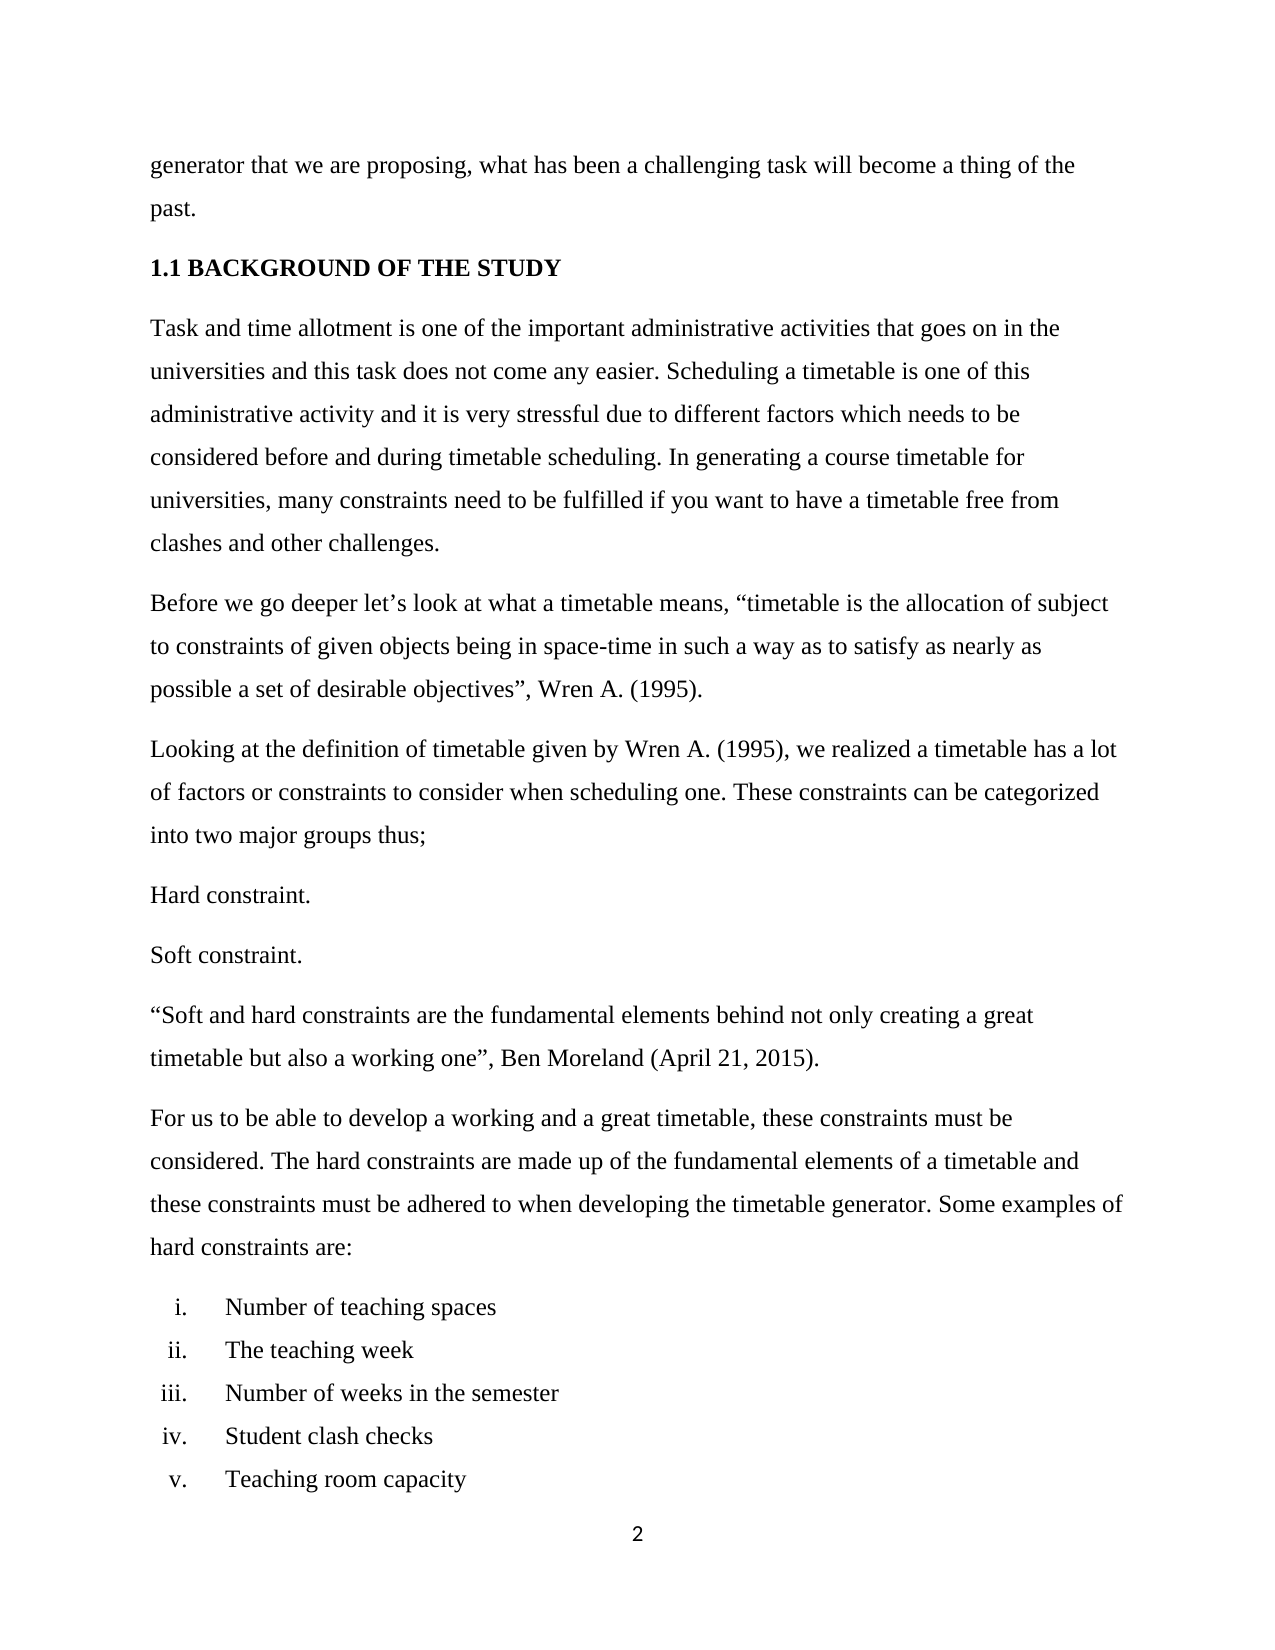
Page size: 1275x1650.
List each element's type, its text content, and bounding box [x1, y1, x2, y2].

list Number of teaching spaces [187, 1292, 1125, 1321]
list Student clash checks [187, 1421, 1125, 1450]
list Number of weeks in the semester [187, 1378, 1125, 1407]
text Hard constraint. [150, 880, 1125, 909]
list Teaching room capacity [187, 1464, 1125, 1493]
text Soft constraint. [150, 940, 1125, 969]
text Looking at the definition of timetable given by Wren A. (1995), we realized a timetable has a lot of factors or constraints to consider when scheduling one. These constraints can be categorized into two major groups thus; [150, 734, 1125, 849]
text 1.1 BACKGROUND OF THE STUDY [150, 253, 1125, 282]
list The teaching week [187, 1335, 1125, 1364]
text For us to be able to develop a working and a great timetable, these constraints must be considered. The hard constraints are made up of the fundamental elements of a timetable and these constraints must be adhered to when developing the timetable generator. Some examples of hard constraints are: [150, 1103, 1125, 1261]
text Before we go deeper let’s look at what a timetable means, “timetable is the allocation of subject to constraints of given objects being in space-time in such a way as to satisfy as nearly as possible a set of desirable objectives”, Wren A. (1995). [150, 588, 1125, 703]
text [150, 150, 1125, 222]
text Task and time allotment is one of the important administrative activities that goes on in the universities and this task does not come any easier. Scheduling a timetable is one of this administrative activity and it is very stressful due to different factors which needs to be considered before and during timetable scheduling. In generating a course timetable for universities, many constraints need to be fulfilled if you want to have a timetable free from clashes and other challenges. [150, 313, 1125, 557]
text “Soft and hard constraints are the fundamental elements behind not only creating a great timetable but also a working one”, Ben Moreland (April 21, 2015). [150, 1000, 1125, 1072]
